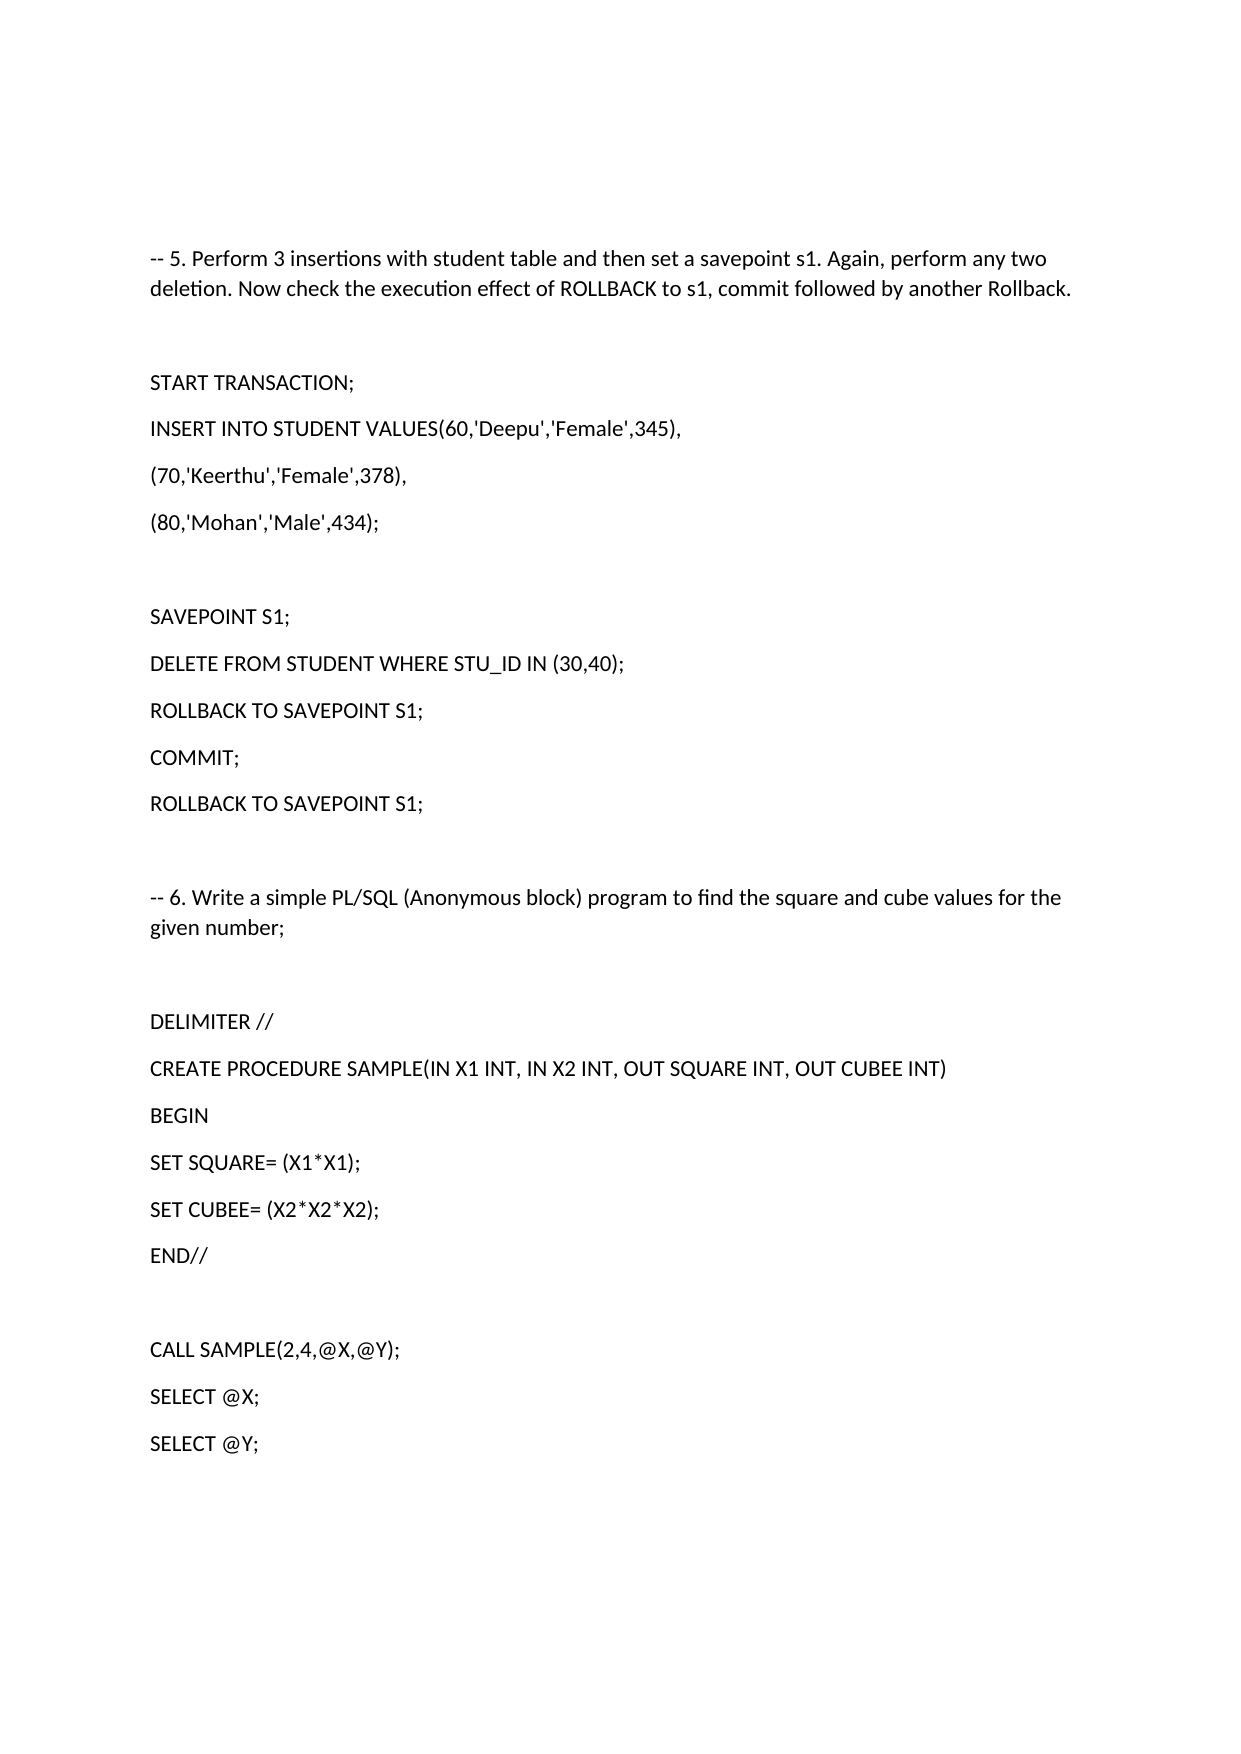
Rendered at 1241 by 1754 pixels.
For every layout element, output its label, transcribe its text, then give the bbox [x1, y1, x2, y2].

text (70,'Keerthu','Female',378), [150, 461, 1090, 489]
text ROLLBACK TO SAVEPOINT S1; [150, 789, 1090, 818]
text SET SQUARE= (X1*X1); [150, 1148, 1090, 1176]
text DELETE FROM STUDENT WHERE STU_ID IN (30,40); [150, 649, 1090, 677]
text SELECT @Y; [150, 1429, 1090, 1457]
text START TRANSACTION; [150, 368, 1090, 396]
text CREATE PROCEDURE SAMPLE(IN X1 INT, IN X2 INT, OUT SQUARE INT, OUT CUBEE INT) [150, 1054, 1090, 1082]
text BEGIN [150, 1101, 1090, 1129]
text (80,'Mohan','Male',434); [150, 508, 1090, 536]
text COMMIT; [150, 743, 1090, 771]
text -- 6. Write a simple PL/SQL (Anonymous block) program to find the square and cube values for the given number; [150, 883, 1090, 942]
text SET CUBEE= (X2*X2*X2); [150, 1195, 1090, 1223]
text CALL SAMPLE(2,4,@X,@Y); [150, 1335, 1090, 1363]
text -- 5. Perform 3 insertions with student table and then set a savepoint s1. Again, perform any two deletion. Now check the execution effect of ROLLBACK to s1, commit followed by another Rollback. [150, 244, 1090, 302]
text END// [150, 1242, 1090, 1270]
text ROLLBACK TO SAVEPOINT S1; [150, 696, 1090, 724]
text SAVEPOINT S1; [150, 602, 1090, 630]
text SELECT @X; [150, 1382, 1090, 1410]
text DELIMITER // [150, 1007, 1090, 1035]
text INSERT INTO STUDENT VALUES(60,'Deepu','Female',345), [150, 414, 1090, 443]
